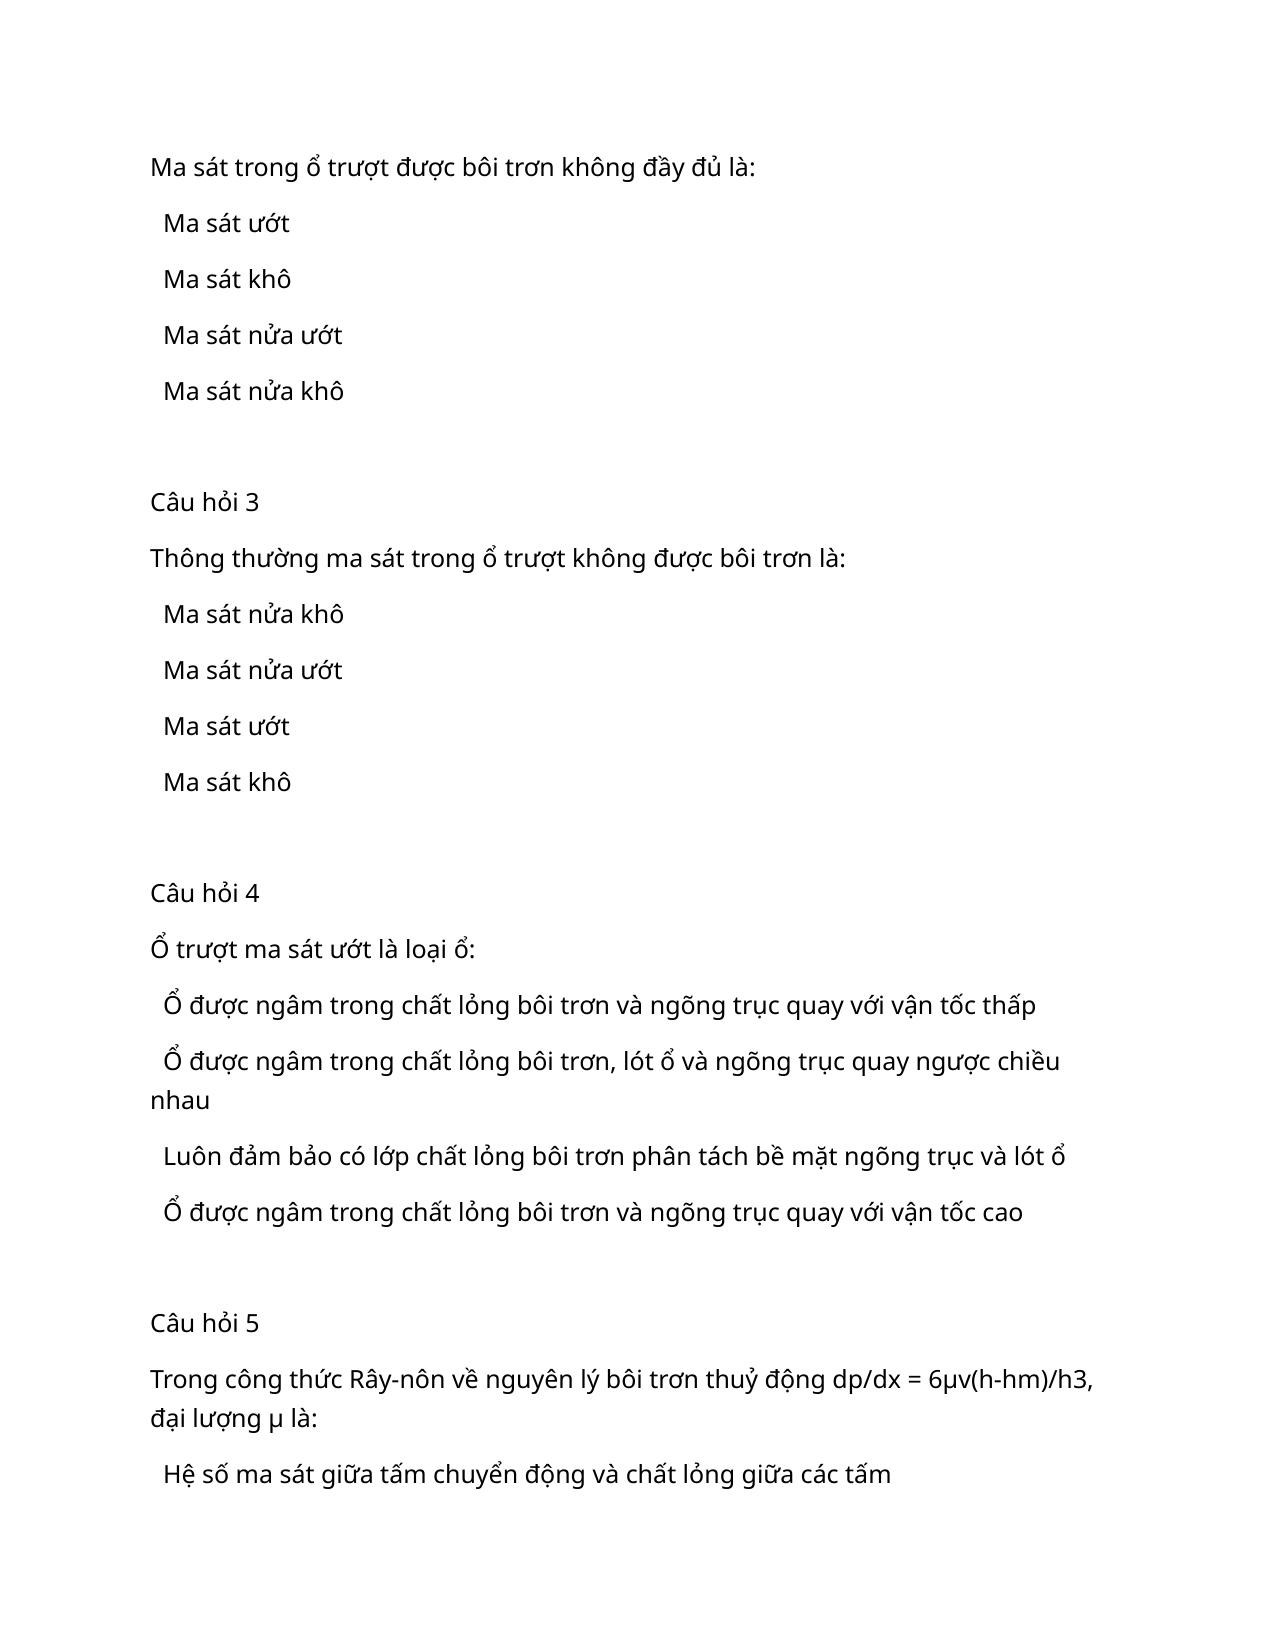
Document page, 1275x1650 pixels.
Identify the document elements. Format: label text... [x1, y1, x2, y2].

text Ma sát ướt [150, 206, 1125, 240]
text Câu hỏi 4 [150, 876, 1125, 910]
text Ma sát nửa khô [150, 373, 1125, 407]
text Hệ số ma sát giữa tấm chuyển động và chất lỏng giữa các tấm [150, 1457, 1125, 1491]
text Câu hỏi 3 [150, 485, 1125, 519]
text Luôn đảm bảo có lớp chất lỏng bôi trơn phân tách bề mặt ngõng trục và lót ổ [150, 1138, 1125, 1172]
text Thông thường ma sát trong ổ trượt không được bôi trơn là: [150, 541, 1125, 575]
text Trong công thức Rây-nôn về nguyên lý bôi trơn thuỷ động dp/dx = 6μv(h-hm)/h3, đại lượng μ là: [150, 1362, 1125, 1435]
text Ổ được ngâm trong chất lỏng bôi trơn và ngõng trục quay với vận tốc thấp [150, 987, 1125, 1022]
text Ma sát khô [150, 764, 1125, 798]
text Ma sát nửa ướt [150, 317, 1125, 352]
text Ma sát nửa khô [150, 597, 1125, 631]
text Ma sát trong ổ trượt được bôi trơn không đầy đủ là: [150, 150, 1125, 184]
text Ổ được ngâm trong chất lỏng bôi trơn và ngõng trục quay với vận tốc cao [150, 1194, 1125, 1228]
text Ma sát khô [150, 262, 1125, 296]
text Câu hỏi 5 [150, 1306, 1125, 1340]
text Ma sát nửa ướt [150, 652, 1125, 687]
text Ổ được ngâm trong chất lỏng bôi trơn, lót ổ và ngõng trục quay ngược chiều nhau [150, 1043, 1125, 1117]
text Ma sát ướt [150, 708, 1125, 742]
text Ổ trượt ma sát ướt là loại ổ: [150, 932, 1125, 966]
